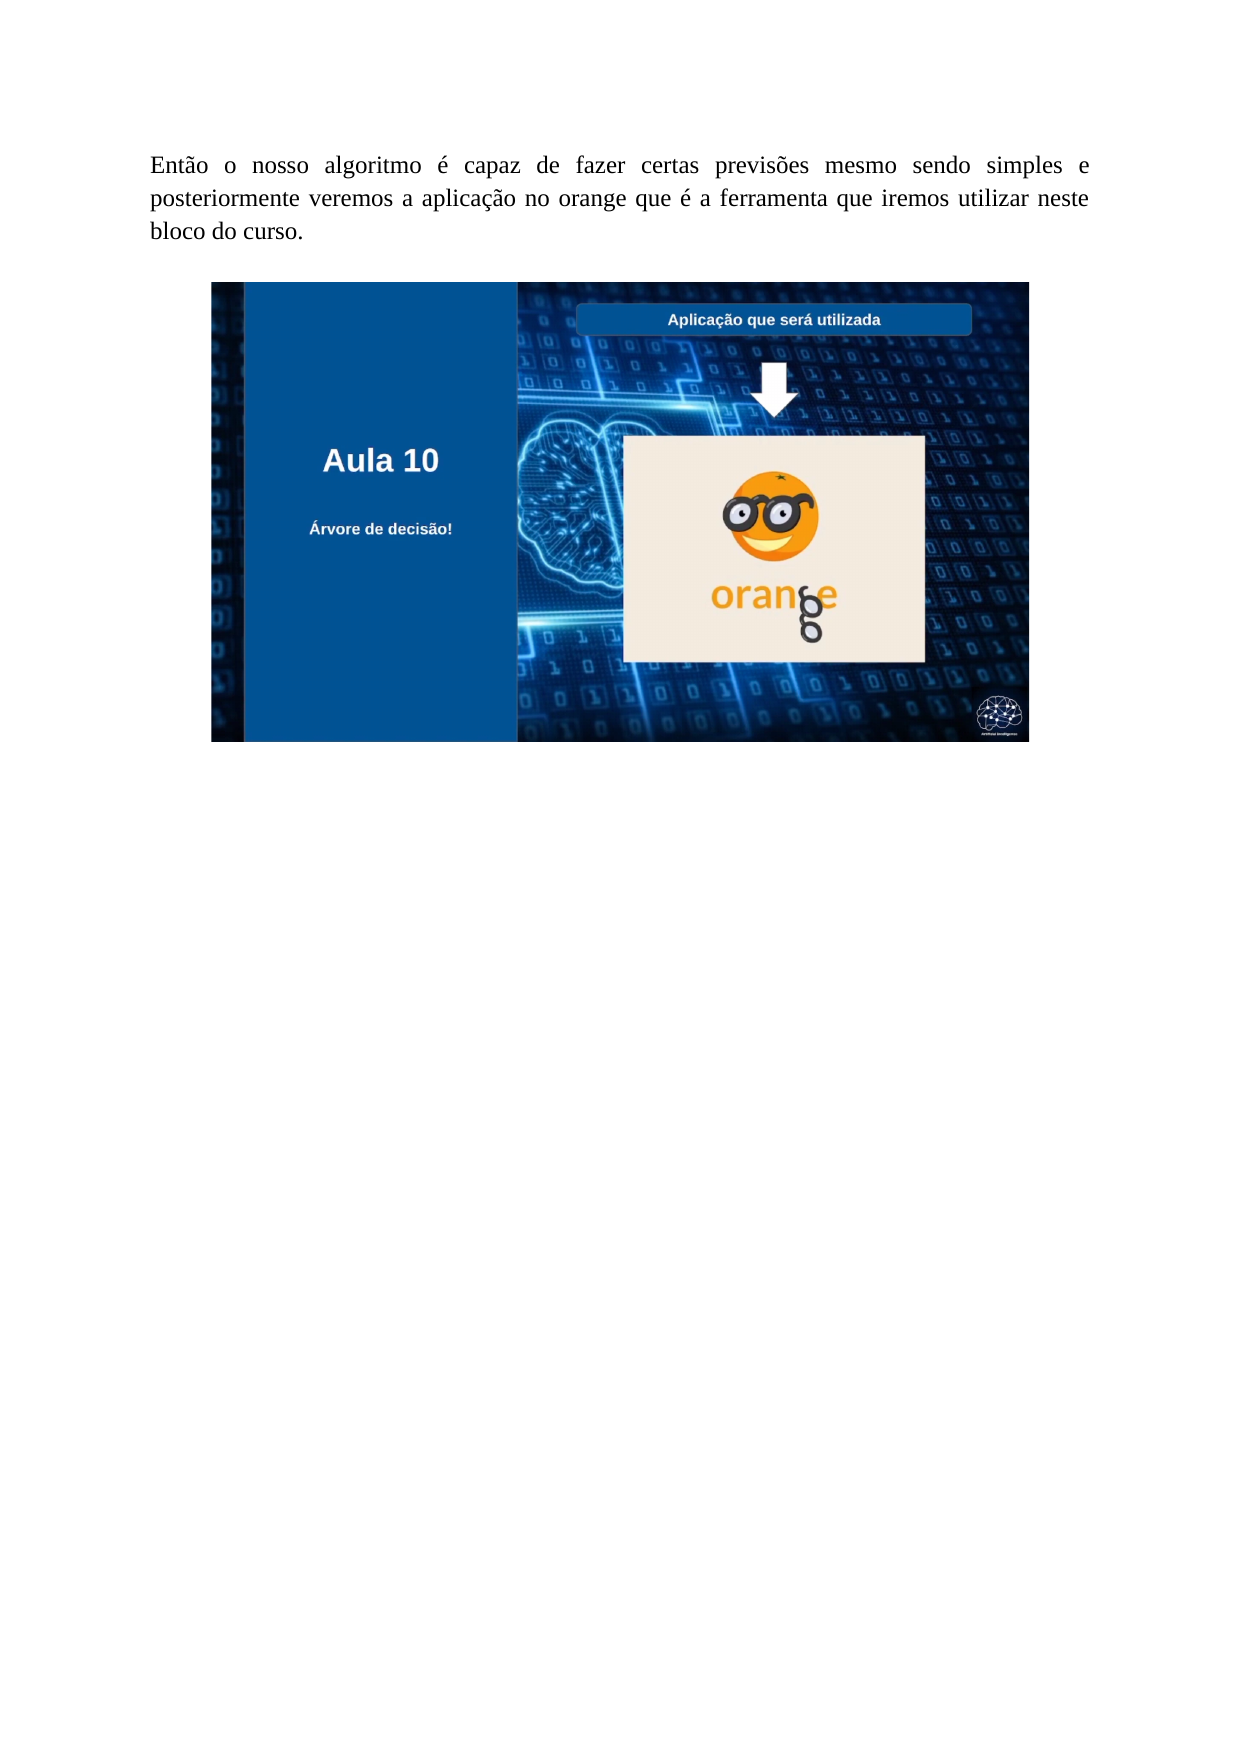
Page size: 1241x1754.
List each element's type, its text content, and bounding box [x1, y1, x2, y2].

picture [211, 282, 1030, 742]
text Então o nosso algoritmo é capaz de fazer certas previsões mesmo sendo simples e posteriormente veremos a aplicação no orange que é a ferramenta que iremos utilizar neste bloco do curso. [150, 150, 1090, 245]
